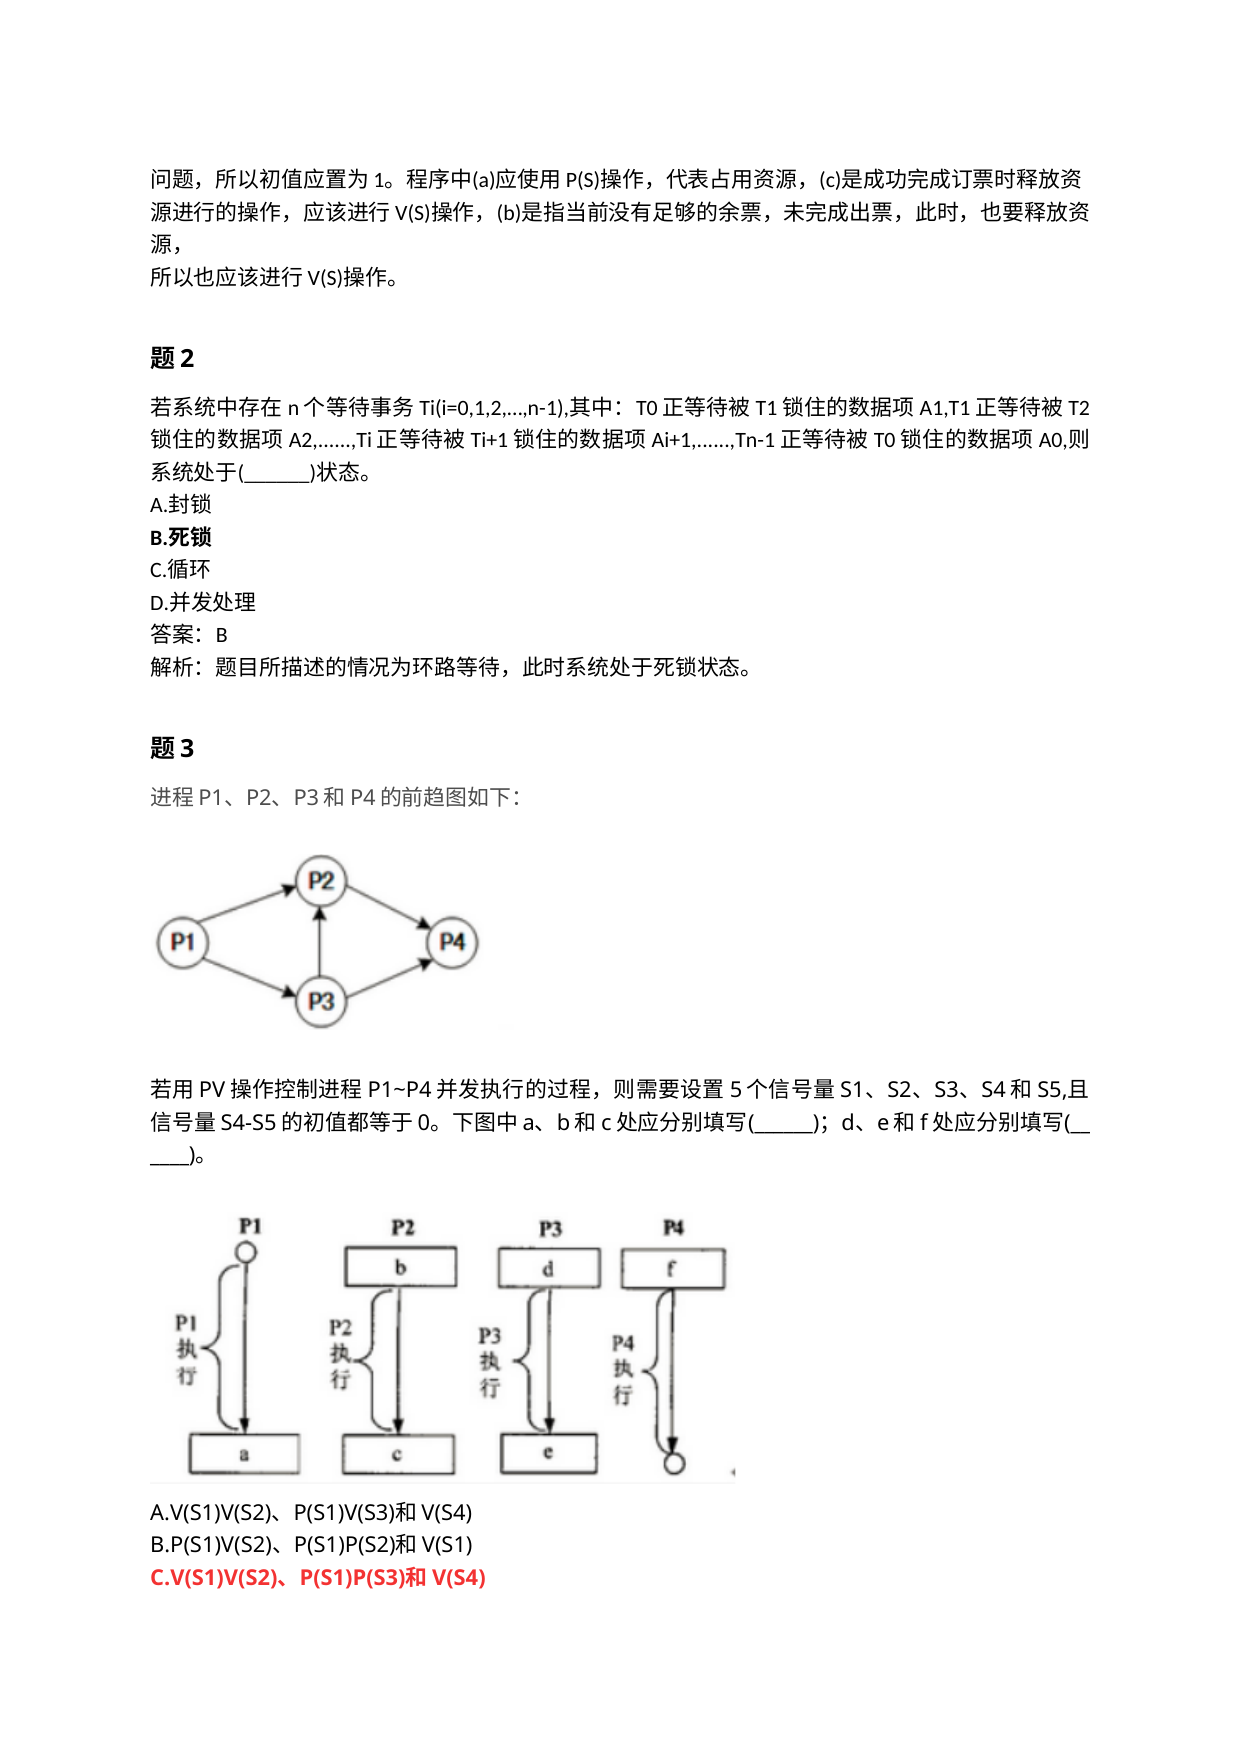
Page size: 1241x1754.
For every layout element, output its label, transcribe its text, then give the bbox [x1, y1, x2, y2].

text C.V(S1)V(S2)、P(S1)P(S3)和V(S4) [150, 1559, 1090, 1592]
text A.V(S1)V(S2)、P(S1)V(S3)和V(S4) [150, 1494, 1090, 1527]
text 题3 [150, 714, 1090, 779]
text 问题，所以初值应置为1。程序中(a)应使用P(S)操作，代表占用资源，(c)是成功完成订票时释放资 [150, 162, 1090, 194]
text 答案：B [150, 617, 1090, 649]
text C.循环 [150, 552, 1090, 584]
text A.封锁 [150, 487, 1090, 519]
text B.死锁 [150, 519, 1090, 552]
text 源进行的操作，应该进行V(S)操作，(b)是指当前没有足够的余票，未完成出票，此时，也要释放资源， [150, 194, 1090, 259]
text 所以也应该进行V(S)操作。 [150, 259, 1090, 292]
picture [150, 854, 521, 1030]
text 解析：题目所描述的情况为环路等待，此时系统处于死锁状态。 [150, 649, 1090, 682]
text D.并发处理 [150, 584, 1090, 617]
text B.P(S1)V(S2)、P(S1)P(S2)和V(S1) [150, 1527, 1090, 1559]
text 若用PV操作控制进程P1~P4并发执行的过程，则需要设置5个信号量S1、S2、S3、S4和S5,且信号量S4-S5的初值都等于0。下图中a、b和c处应分别填写(______)；d、e和f处应分别填写(______)。 [150, 1072, 1090, 1169]
text 若系统中存在n个等待事务Ti(i=0,1,2,…,n-1),其中：T0正等待被T1锁住的数据项A1,T1正等待被T2锁住的数据项A2,......,Ti正等待被Ti+1锁住的数据项Ai+1,......,Tn-1正等待被T0锁住的数据项A0,则系统处于(______)状态。 [150, 389, 1090, 487]
text 进程P1、P2、P3和P4的前趋图如下： [150, 779, 1090, 812]
text 题2 [150, 324, 1090, 389]
picture [150, 1212, 736, 1484]
